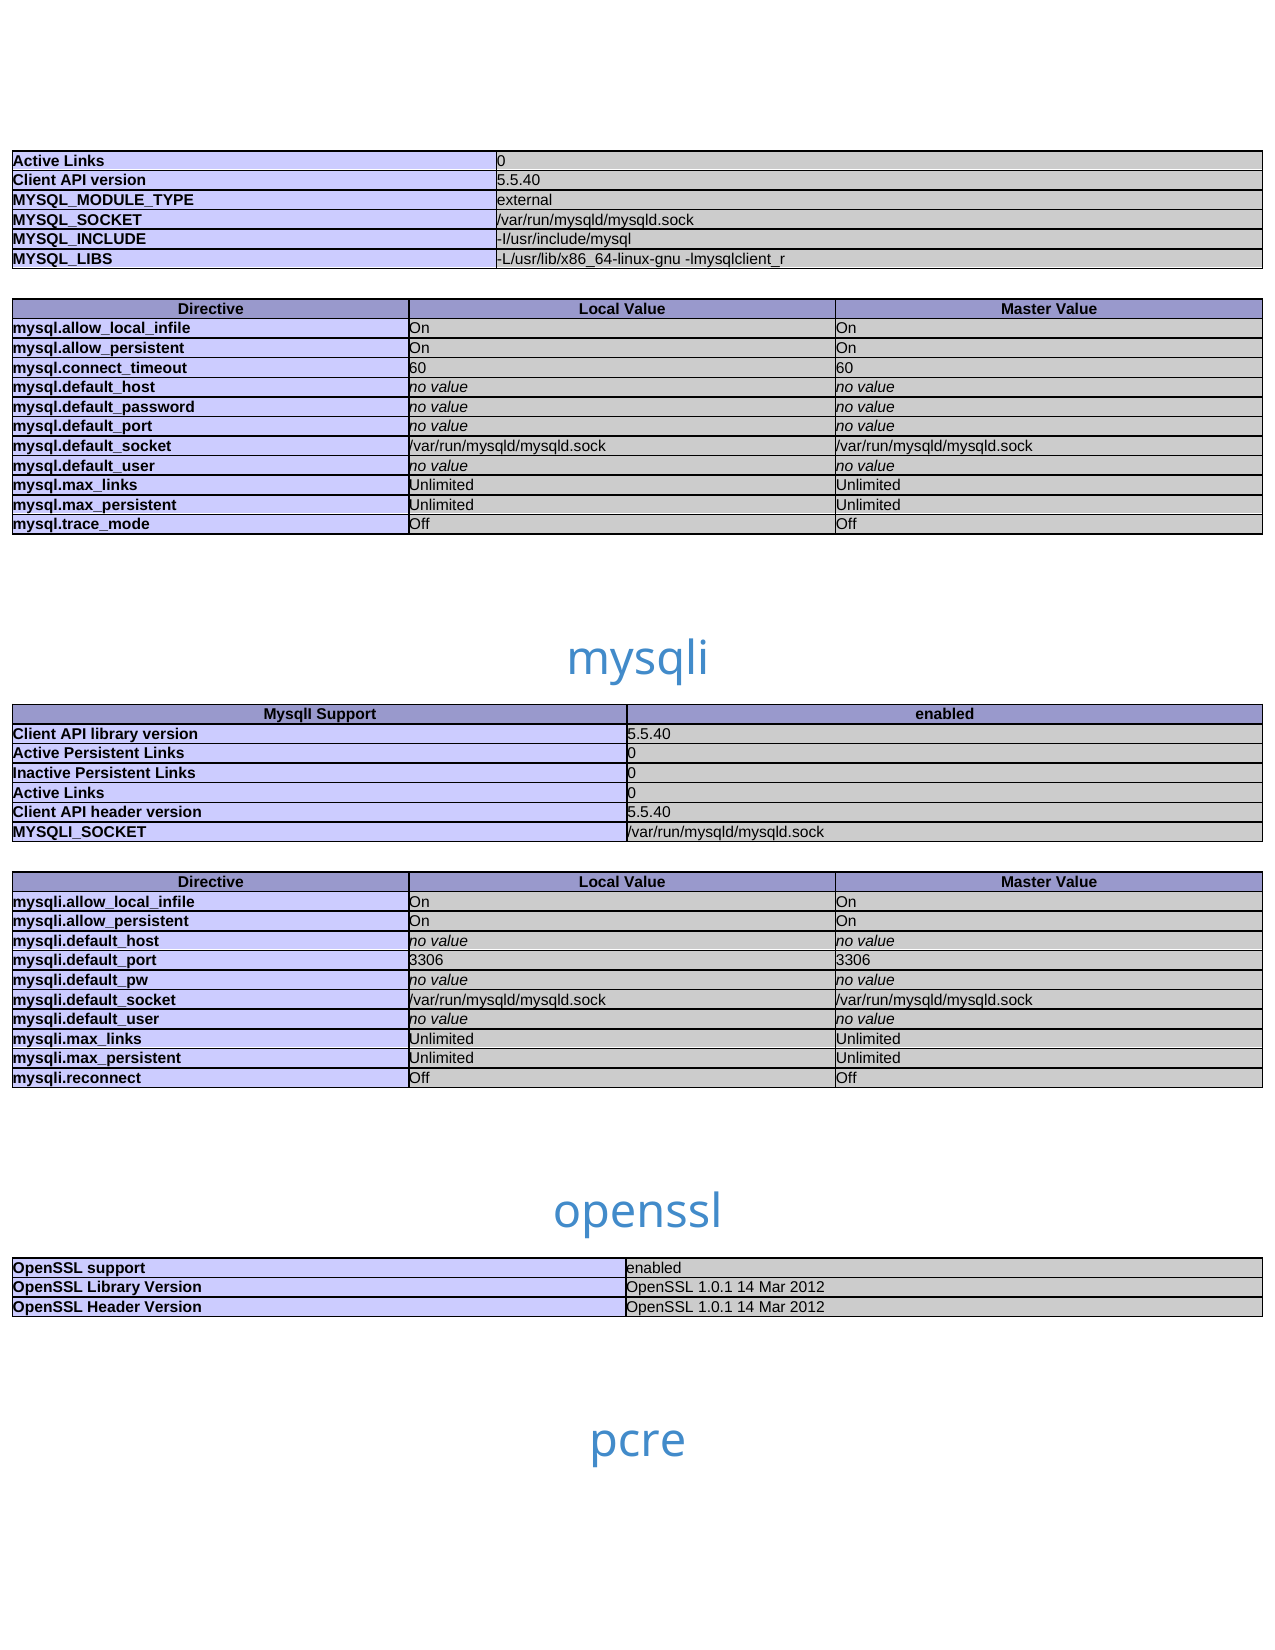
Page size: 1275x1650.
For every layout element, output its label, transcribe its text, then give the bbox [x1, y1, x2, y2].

table_cell MYSQL_SOCKET [13, 210, 496, 228]
table_cell MYSQL_MODULE_TYPE [13, 191, 496, 209]
table_cell /var/run/mysqld/mysqld.sock [836, 990, 1262, 1008]
table_header Local Value [410, 873, 835, 891]
table_header MysqlI Support [13, 705, 626, 723]
table_header enabled [628, 705, 1262, 723]
table_cell mysql.allow_persistent [13, 339, 408, 357]
table_cell /var/run/mysqld/mysqld.sock [410, 437, 835, 455]
table_cell external [497, 191, 1262, 209]
table_cell OpenSSL 1.0.1 14 Mar 2012 [627, 1298, 1262, 1316]
table_cell 5.5.40 [628, 803, 1262, 821]
table_cell Off [836, 515, 1262, 533]
table_cell mysql.connect_timeout [13, 358, 408, 376]
table_cell 0 [497, 152, 1262, 169]
table_cell mysqli.default_socket [13, 990, 408, 1008]
table_cell On [836, 912, 1262, 930]
table_cell mysqli.default_host [13, 932, 408, 949]
table_cell no value [410, 456, 835, 474]
table_cell On [410, 912, 835, 930]
table_cell OpenSSL 1.0.1 14 Mar 2012 [627, 1278, 1262, 1296]
table_cell 5.5.40 [497, 171, 1262, 189]
table_cell Client API version [13, 171, 496, 189]
table_cell mysql.max_persistent [13, 496, 408, 513]
table_cell Unlimited [836, 496, 1262, 513]
table_cell mysql.default_user [13, 456, 408, 474]
table_header Master Value [836, 300, 1262, 318]
table_cell 60 [410, 358, 835, 376]
table_cell mysqli.allow_local_infile [13, 892, 408, 910]
table_cell mysql.trace_mode [13, 515, 408, 533]
table_cell Off [410, 1069, 835, 1087]
table_cell mysql.default_socket [13, 437, 408, 455]
table_cell mysqli.reconnect [13, 1069, 408, 1087]
table_cell -I/usr/include/mysql [497, 230, 1262, 248]
text openssl [187, 1178, 1087, 1241]
table_cell no value [836, 1010, 1262, 1028]
table_cell Unlimited [410, 496, 835, 513]
table_cell 0 [628, 783, 1262, 801]
table_cell no value [410, 378, 835, 396]
table_cell no value [836, 417, 1262, 435]
table_cell Unlimited [410, 1049, 835, 1067]
table_cell On [410, 319, 835, 337]
table_cell On [836, 339, 1262, 357]
table_cell no value [410, 398, 835, 416]
table_cell -L/usr/lib/x86_64-linux-gnu -lmysqlclient_r [497, 250, 1262, 267]
text mysqli [187, 624, 1087, 688]
table_cell MYSQL_INCLUDE [13, 230, 496, 248]
table_cell On [836, 892, 1262, 910]
table_cell no value [410, 932, 835, 949]
table_cell mysqli.default_port [13, 951, 408, 969]
table_cell mysql.default_password [13, 398, 408, 416]
table_cell /var/run/mysqld/mysqld.sock [836, 437, 1262, 455]
table_cell no value [410, 417, 835, 435]
table_cell /var/run/mysqld/mysqld.sock [628, 823, 1262, 841]
table_cell no value [836, 456, 1262, 474]
table_cell mysqli.default_user [13, 1010, 408, 1028]
table_header OpenSSL support [13, 1259, 625, 1277]
table_cell MYSQLI_SOCKET [13, 823, 626, 841]
table_cell Inactive Persistent Links [13, 764, 626, 782]
table_cell Unlimited [836, 476, 1262, 494]
table_cell 3306 [836, 951, 1262, 969]
table_cell no value [836, 378, 1262, 396]
table_cell mysqli.max_links [13, 1030, 408, 1047]
table_cell MYSQL_LIBS [13, 250, 496, 267]
table_cell mysqli.max_persistent [13, 1049, 408, 1067]
table_cell no value [410, 971, 835, 989]
table_cell 0 [628, 744, 1262, 762]
table_header Directive [13, 300, 408, 318]
table_cell Client API header version [13, 803, 626, 821]
table_cell mysql.allow_local_infile [13, 319, 408, 337]
table_cell mysql.default_host [13, 378, 408, 396]
table_cell Client API library version [13, 725, 626, 743]
table_cell Unlimited [836, 1049, 1262, 1067]
text pcre [187, 1407, 1087, 1471]
table_cell 60 [836, 358, 1262, 376]
table_cell no value [836, 932, 1262, 949]
table_cell Off [836, 1069, 1262, 1087]
table_cell Unlimited [836, 1030, 1262, 1047]
table_cell mysqli.allow_persistent [13, 912, 408, 930]
table_cell Active Links [13, 783, 626, 801]
table_cell OpenSSL Library Version [13, 1278, 625, 1296]
table_cell Active Links [13, 152, 496, 169]
table_cell no value [410, 1010, 835, 1028]
table_cell OpenSSL Header Version [13, 1298, 625, 1316]
table_cell mysqli.default_pw [13, 971, 408, 989]
table_header Local Value [410, 300, 835, 318]
table_cell 0 [628, 764, 1262, 782]
table_cell On [410, 339, 835, 357]
table_cell Unlimited [410, 476, 835, 494]
table_cell Active Persistent Links [13, 744, 626, 762]
table_cell no value [836, 398, 1262, 416]
table_header Directive [13, 873, 408, 891]
table_cell mysql.max_links [13, 476, 408, 494]
table_cell 5.5.40 [628, 725, 1262, 743]
table_cell Off [410, 515, 835, 533]
table_cell Unlimited [410, 1030, 835, 1047]
table_cell 3306 [410, 951, 835, 969]
table_header Master Value [836, 873, 1262, 891]
table_cell mysql.default_port [13, 417, 408, 435]
table_cell no value [836, 971, 1262, 989]
table_cell On [410, 892, 835, 910]
table_header enabled [627, 1259, 1262, 1277]
table_cell On [836, 319, 1262, 337]
table_cell /var/run/mysqld/mysqld.sock [497, 210, 1262, 228]
table_cell /var/run/mysqld/mysqld.sock [410, 990, 835, 1008]
